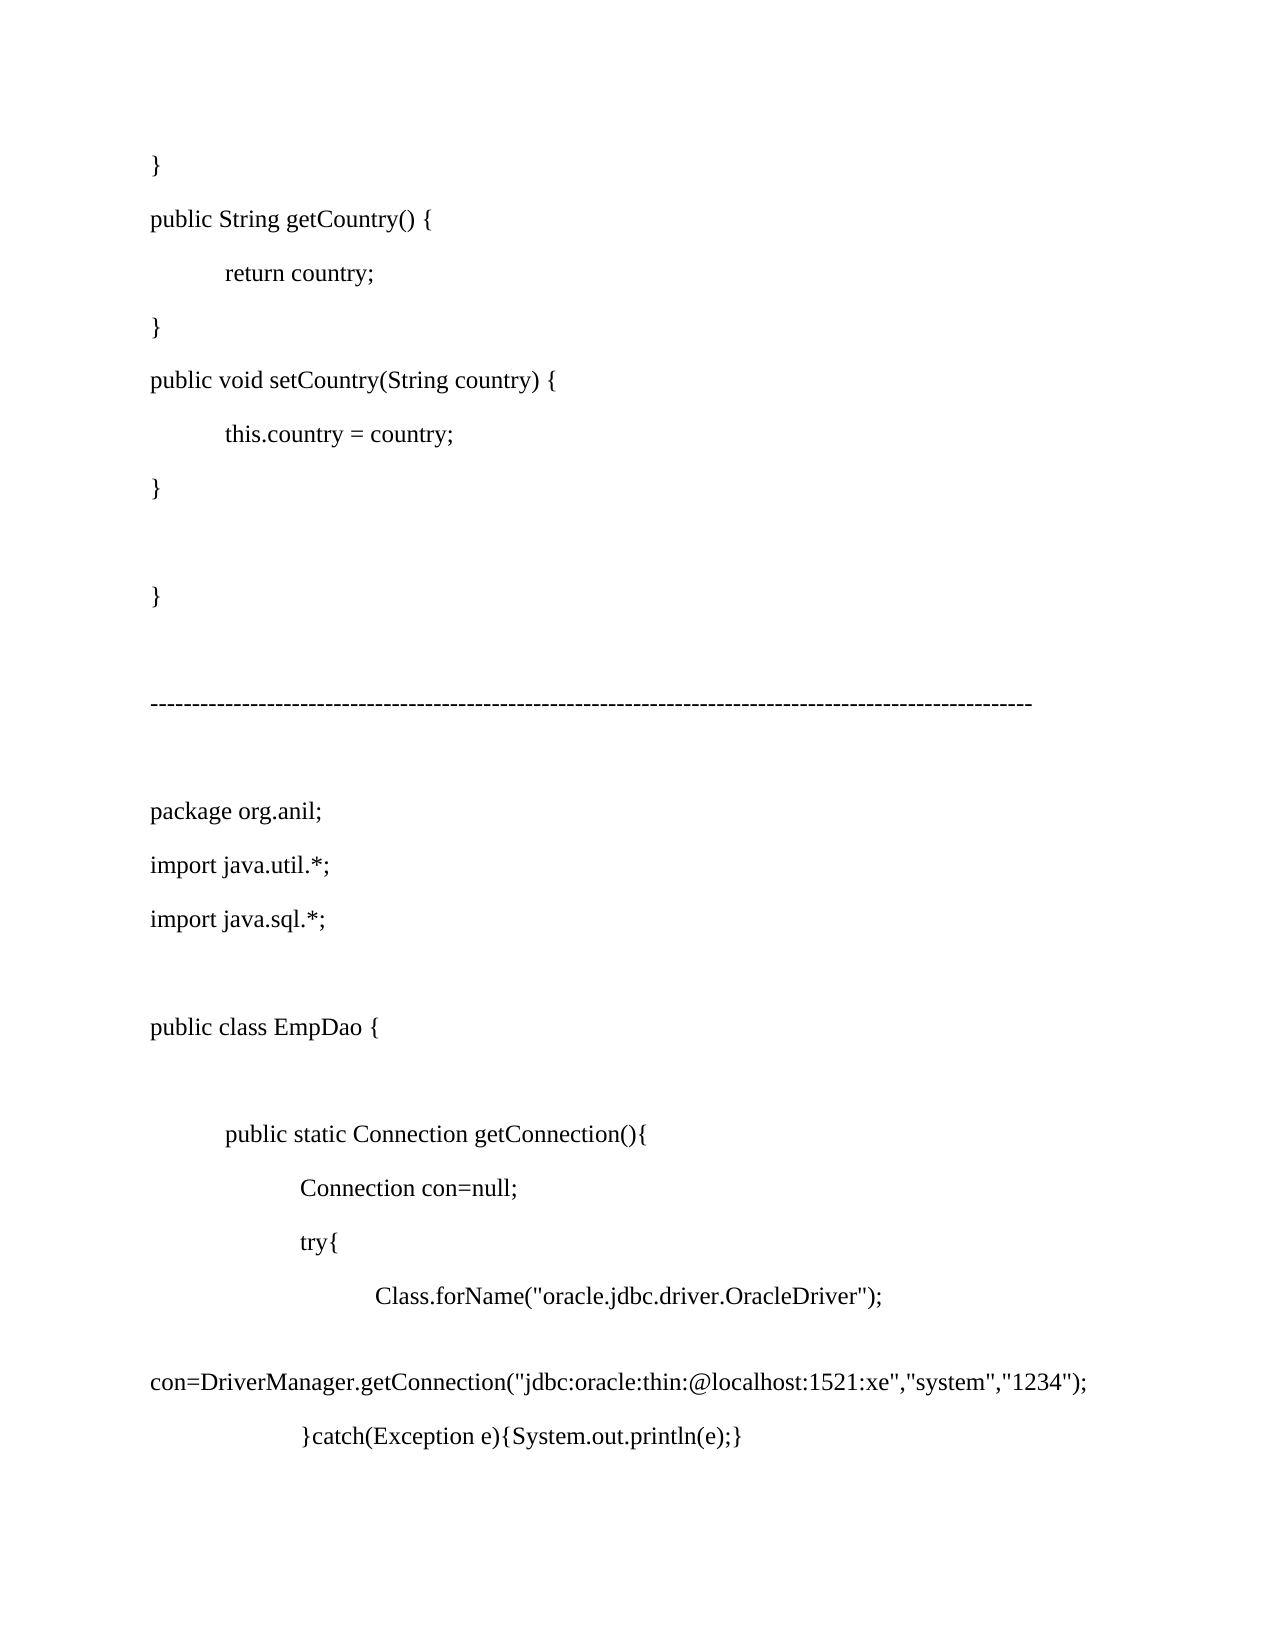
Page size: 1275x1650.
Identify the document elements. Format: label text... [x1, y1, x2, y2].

text } [150, 150, 1125, 179]
text con=DriverManager.getConnection("jdbc:oracle:thin:@localhost:1521:xe","system","1234"); [150, 1335, 1125, 1396]
text return country; [150, 258, 1125, 286]
text public String getCountry() { [150, 204, 1125, 233]
text }catch(Exception e){System.out.println(e);} [150, 1421, 1125, 1450]
text ---------------------------------------------------------------------------------------------------------- [150, 688, 1125, 717]
text this.country = country; [150, 419, 1125, 448]
text package org.anil; [150, 796, 1125, 825]
text public void setCountry(String country) { [150, 365, 1125, 394]
text public class EmpDao { [150, 1012, 1125, 1040]
text } [150, 473, 1125, 502]
text } [150, 312, 1125, 340]
text import java.sql.*; [150, 904, 1125, 933]
text } [150, 581, 1125, 609]
text public static Connection getConnection(){ [150, 1119, 1125, 1148]
text Class.forName("oracle.jdbc.driver.OracleDriver"); [150, 1281, 1125, 1310]
text try{ [150, 1227, 1125, 1256]
text Connection con=null; [150, 1173, 1125, 1202]
text import java.util.*; [150, 850, 1125, 879]
